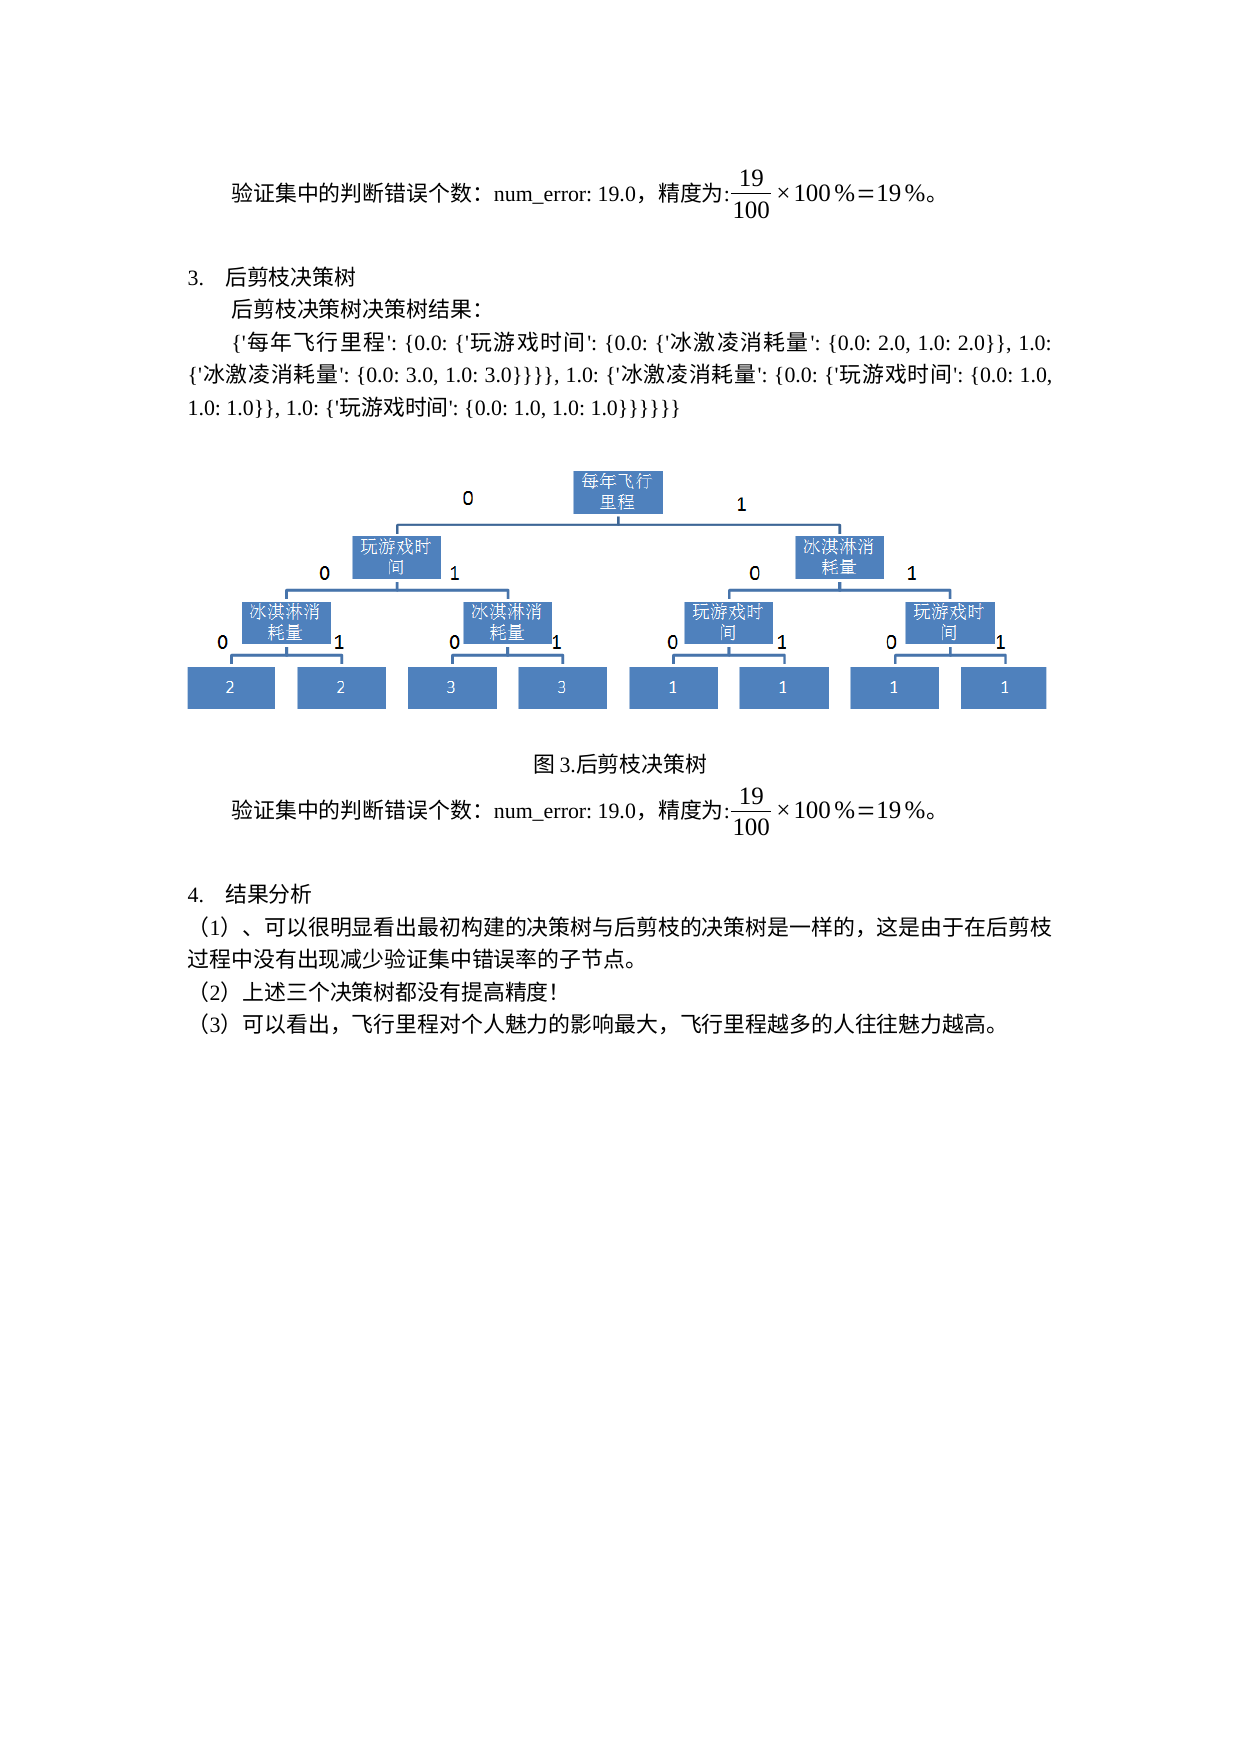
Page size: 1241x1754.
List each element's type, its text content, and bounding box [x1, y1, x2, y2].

text 验证集中的判断错误个数：num_error: 19.0，精度为:。 [187, 779, 1053, 844]
picture [187, 422, 1047, 718]
text （3）可以看出，飞行里程对个人魅力的影响最大，飞行里程越多的人往往魅力越高。 [187, 1007, 1053, 1039]
text 后剪枝决策树决策树结果： [187, 292, 1053, 324]
text （2）上述三个决策树都没有提高精度！ [187, 974, 1053, 1007]
list 结果分析 [187, 877, 1053, 909]
list 后剪枝决策树 [187, 259, 1053, 292]
text 验证集中的判断错误个数：num_error: 19.0，精度为:。 [187, 162, 1053, 227]
text 图3.后剪枝决策树 [187, 747, 1053, 779]
text {'每年飞行里程': {0.0: {'玩游戏时间': {0.0: {'冰激凌消耗量': {0.0: 2.0, 1.0: 2.0}}, 1.0: {'冰激凌消耗量': {0.0: 3.0, 1.0: 3.0}}}}, 1.0: {'冰激凌消耗量': {0.0: {'玩游戏时间': {0.0: 1.0, 1.0: 1.0}}, 1.0: {'玩游戏时间': {0.0: 1.0, 1.0: 1.0}}}}}} [187, 324, 1053, 422]
text （1）、可以很明显看出最初构建的决策树与后剪枝的决策树是一样的，这是由于在后剪枝过程中没有出现减少验证集中错误率的子节点。 [187, 909, 1053, 974]
